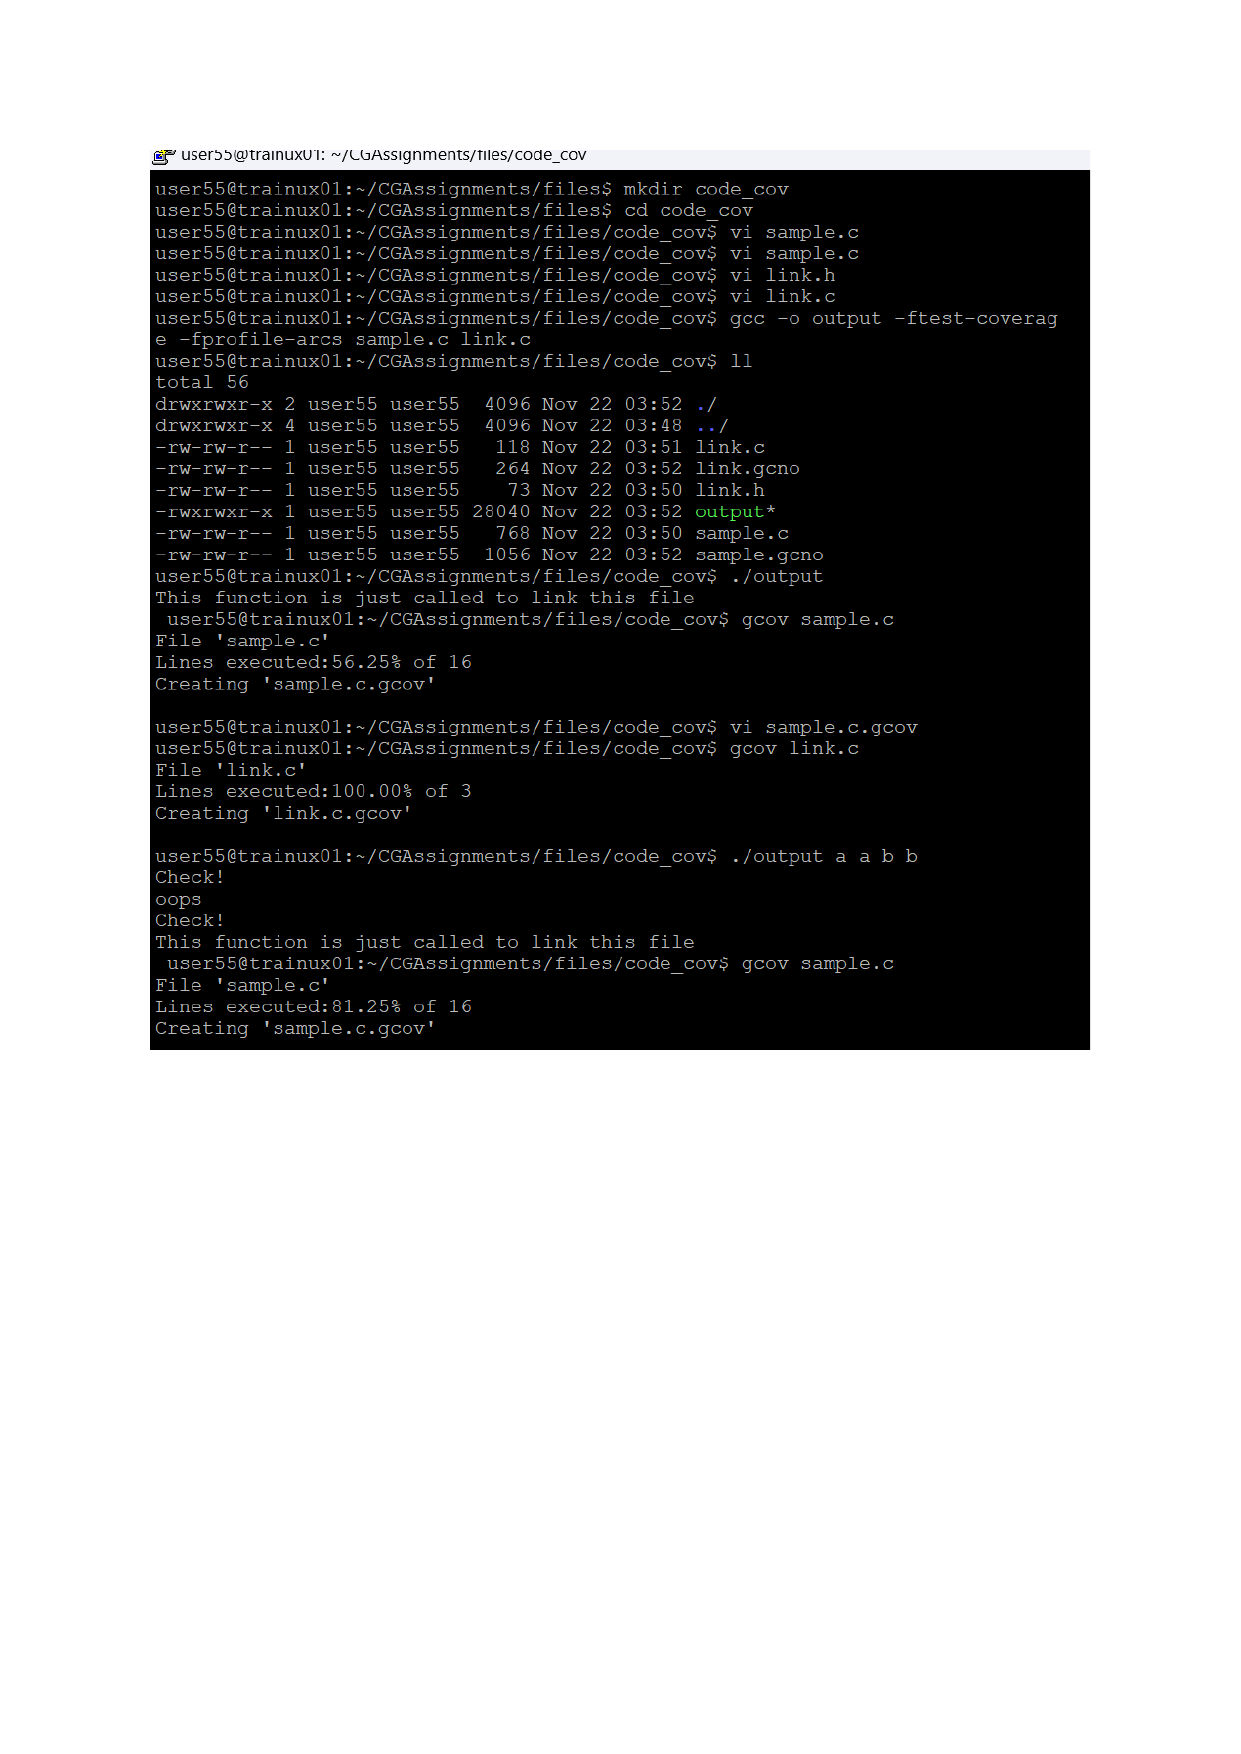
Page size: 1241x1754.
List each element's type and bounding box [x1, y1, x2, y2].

picture [150, 150, 1091, 1050]
